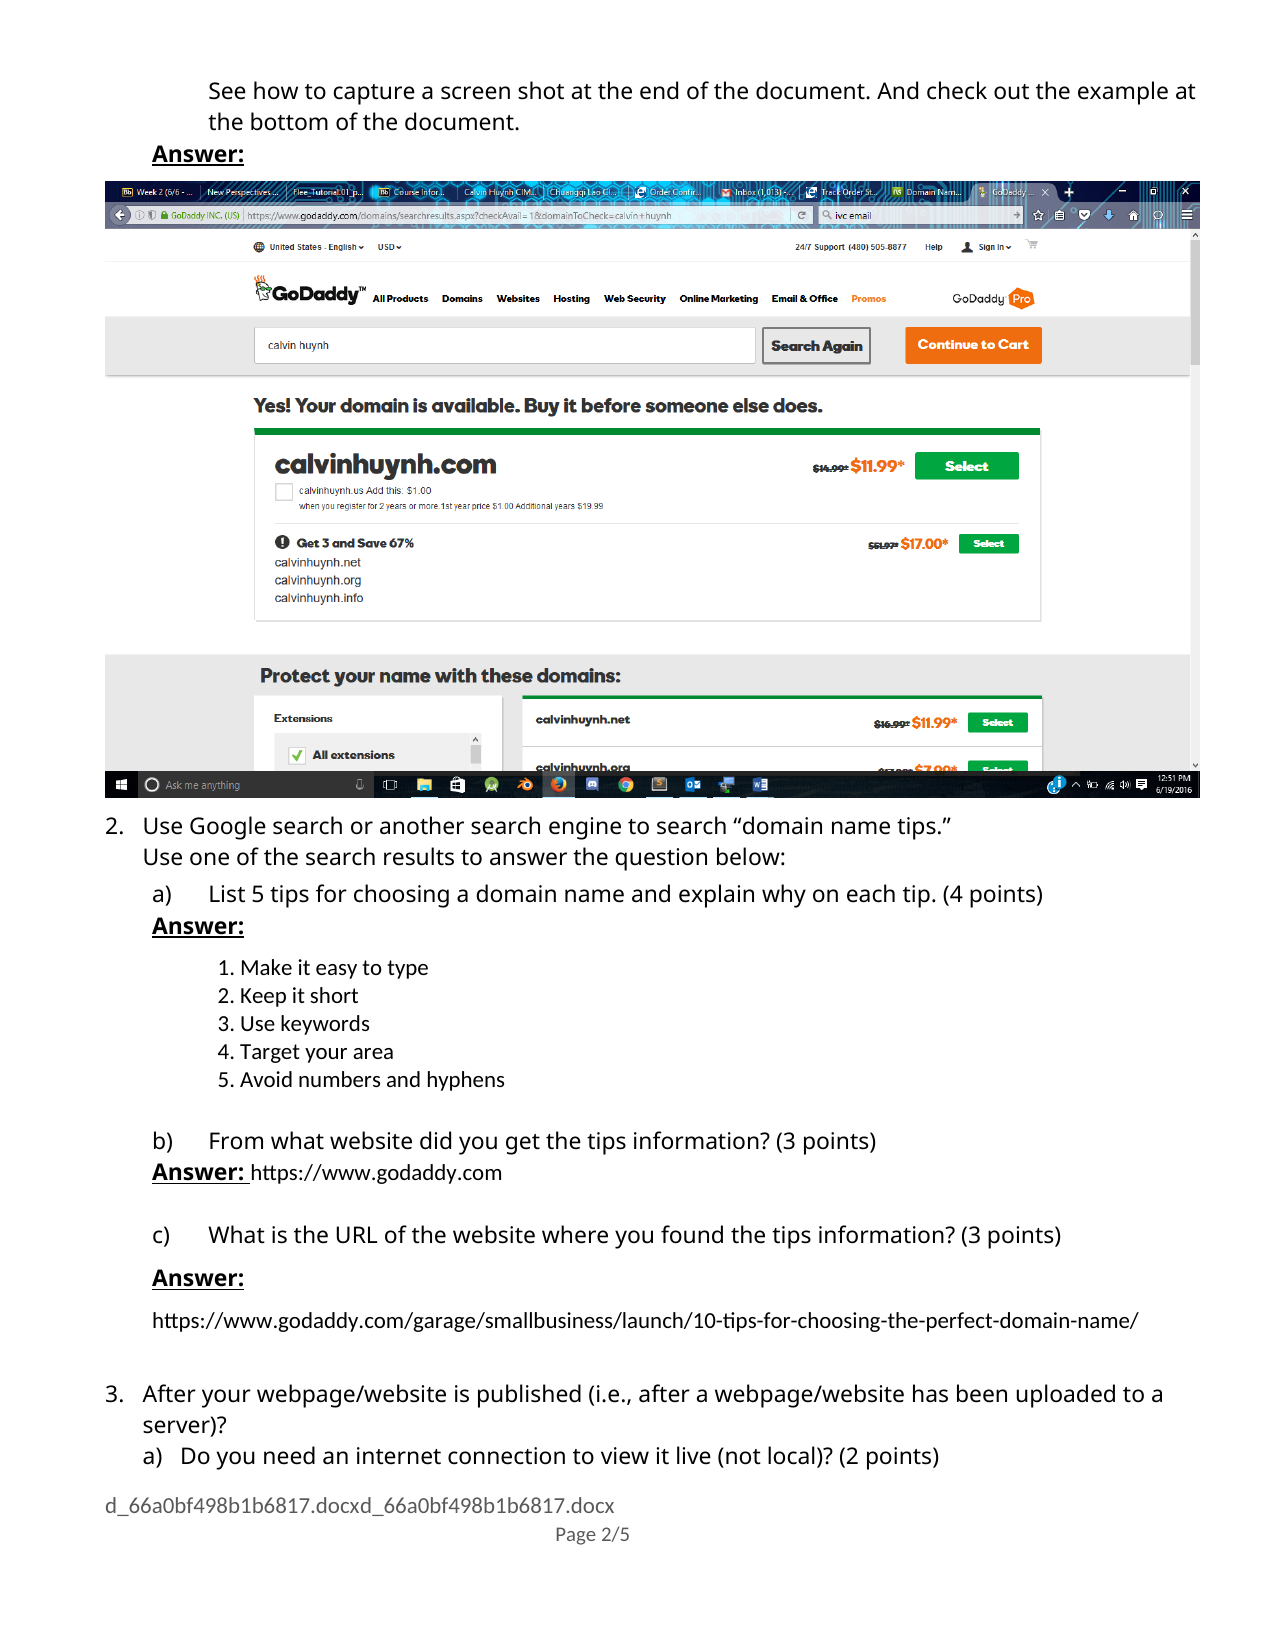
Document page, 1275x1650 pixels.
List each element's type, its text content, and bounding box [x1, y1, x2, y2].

list What is the URL of the website where you found the tips information? (3 points) [152, 1218, 1228, 1250]
list Answer: [152, 137, 1200, 169]
picture [535, 189, 543, 196]
list After your webpage/website is published (i.e., after a webpage/website has been uploaded to a server)? [105, 1378, 1200, 1440]
text 2. Keep it short [217, 981, 1200, 1009]
text 4. Target your area [217, 1037, 1200, 1066]
picture [592, 188, 605, 197]
picture [667, 188, 676, 197]
picture [609, 188, 617, 197]
picture [623, 188, 632, 197]
list Use one of the search results to answer the question below: [142, 841, 1200, 872]
picture [505, 188, 513, 197]
list Answer: https://www.godaddy.com [152, 1156, 1200, 1187]
list Answer: [152, 1262, 1200, 1293]
list List 5 tips for choosing a domain name and explain why on each tip. (4 points) [152, 878, 1200, 910]
text 5. Avoid numbers and hyphens [217, 1066, 1200, 1093]
list Answer: [152, 910, 1200, 941]
picture [416, 188, 439, 197]
picture [635, 186, 646, 197]
list Use Google search or another search engine to search “domain name tips.” [105, 810, 1200, 841]
text 1. Make it easy to type [217, 953, 1200, 981]
text 3. Use keywords [217, 1009, 1200, 1037]
picture [105, 181, 1200, 798]
text https://www.godaddy.com/garage/smallbusiness/launch/10-tips-for-choosing-the-perfect-domain-name/ [105, 1306, 1200, 1334]
picture [550, 188, 564, 197]
list Do you need an internet connection to view it live (not local)? (2 points) [142, 1440, 1228, 1472]
picture [573, 188, 589, 197]
list From what website did you get the tips information? (3 points) [152, 1125, 1200, 1156]
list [152, 75, 1200, 137]
picture [650, 188, 665, 197]
